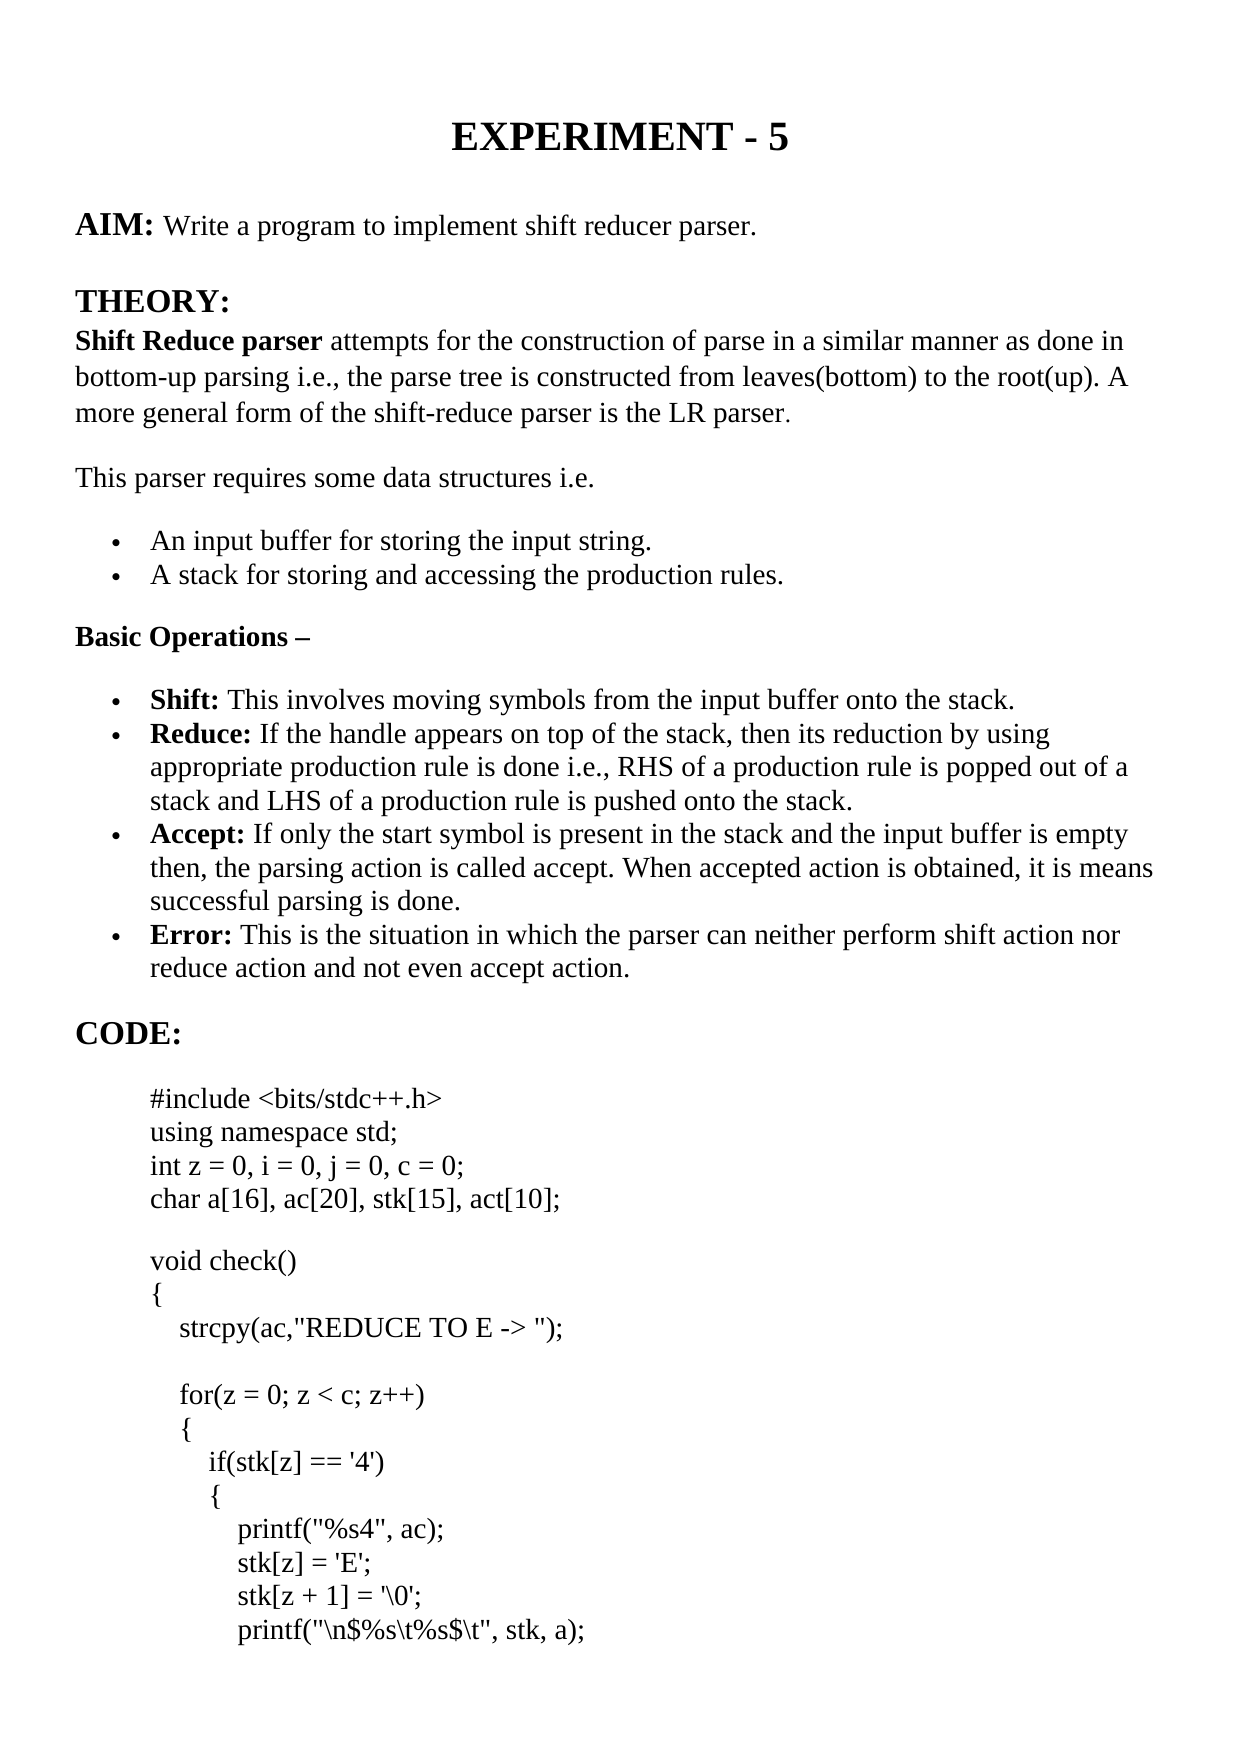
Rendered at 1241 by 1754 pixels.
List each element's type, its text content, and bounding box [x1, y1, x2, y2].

text stk[z + 1] = '\0'; [150, 1578, 1165, 1612]
text { [150, 1277, 1165, 1310]
text strcpy(ac,"REDUCE TO E -> "); [150, 1310, 1165, 1344]
list An input buffer for storing the input string. [112, 523, 1165, 557]
list Accept: If only the start symbol is present in the stack and the input buffer is empty then, the parsing action is called accept. When accepted action is obtained, it is means successful parsing is done. [112, 816, 1165, 917]
text void check() [150, 1243, 1165, 1277]
list A stack for storing and accessing the production rules. [112, 557, 1165, 590]
text EXPERIMENT - 5 [75, 111, 1165, 159]
text This parser requires some data structures i.e. [75, 461, 1165, 494]
text AIM: Write a program to implement shift reducer parser. [75, 204, 1165, 242]
text CODE: [75, 1013, 1165, 1052]
list Error: This is the situation in which the parser can neither perform shift action nor reduce action and not even accept action. [112, 917, 1165, 984]
text #include <bits/stdc++.h> [150, 1081, 1165, 1114]
text { [150, 1411, 1165, 1444]
text THEORY: [75, 282, 1165, 320]
text for(z = 0; z < c; z++) [150, 1377, 1165, 1411]
text int z = 0, i = 0, j = 0, c = 0; [150, 1148, 1165, 1181]
text using namespace std; [150, 1114, 1165, 1148]
text stk[z] = 'E'; [150, 1545, 1165, 1578]
list Shift: This involves moving symbols from the input buffer onto the stack. [112, 682, 1165, 716]
text Basic Operations – [75, 619, 1165, 653]
list Reduce: If the handle appears on top of the stack, then its reduction by using appropriate production rule is done i.e., RHS of a production rule is popped out of a stack and LHS of a production rule is pushed onto the stack. [112, 716, 1165, 816]
text if(stk[z] == '4') [150, 1444, 1165, 1478]
text char a[16], ac[20], stk[15], act[10]; [150, 1181, 1165, 1215]
text printf("%s4", ac); [150, 1511, 1165, 1545]
text Shift Reduce parser attempts for the construction of parse in a similar manner as done in bottom-up parsing i.e., the parse tree is constructed from leaves(bottom) to the root(up). A more general form of the shift-reduce parser is the LR parser. [75, 323, 1165, 429]
text { [150, 1478, 1165, 1511]
text printf("\n$%s\t%s$\t", stk, a); [150, 1612, 1165, 1646]
